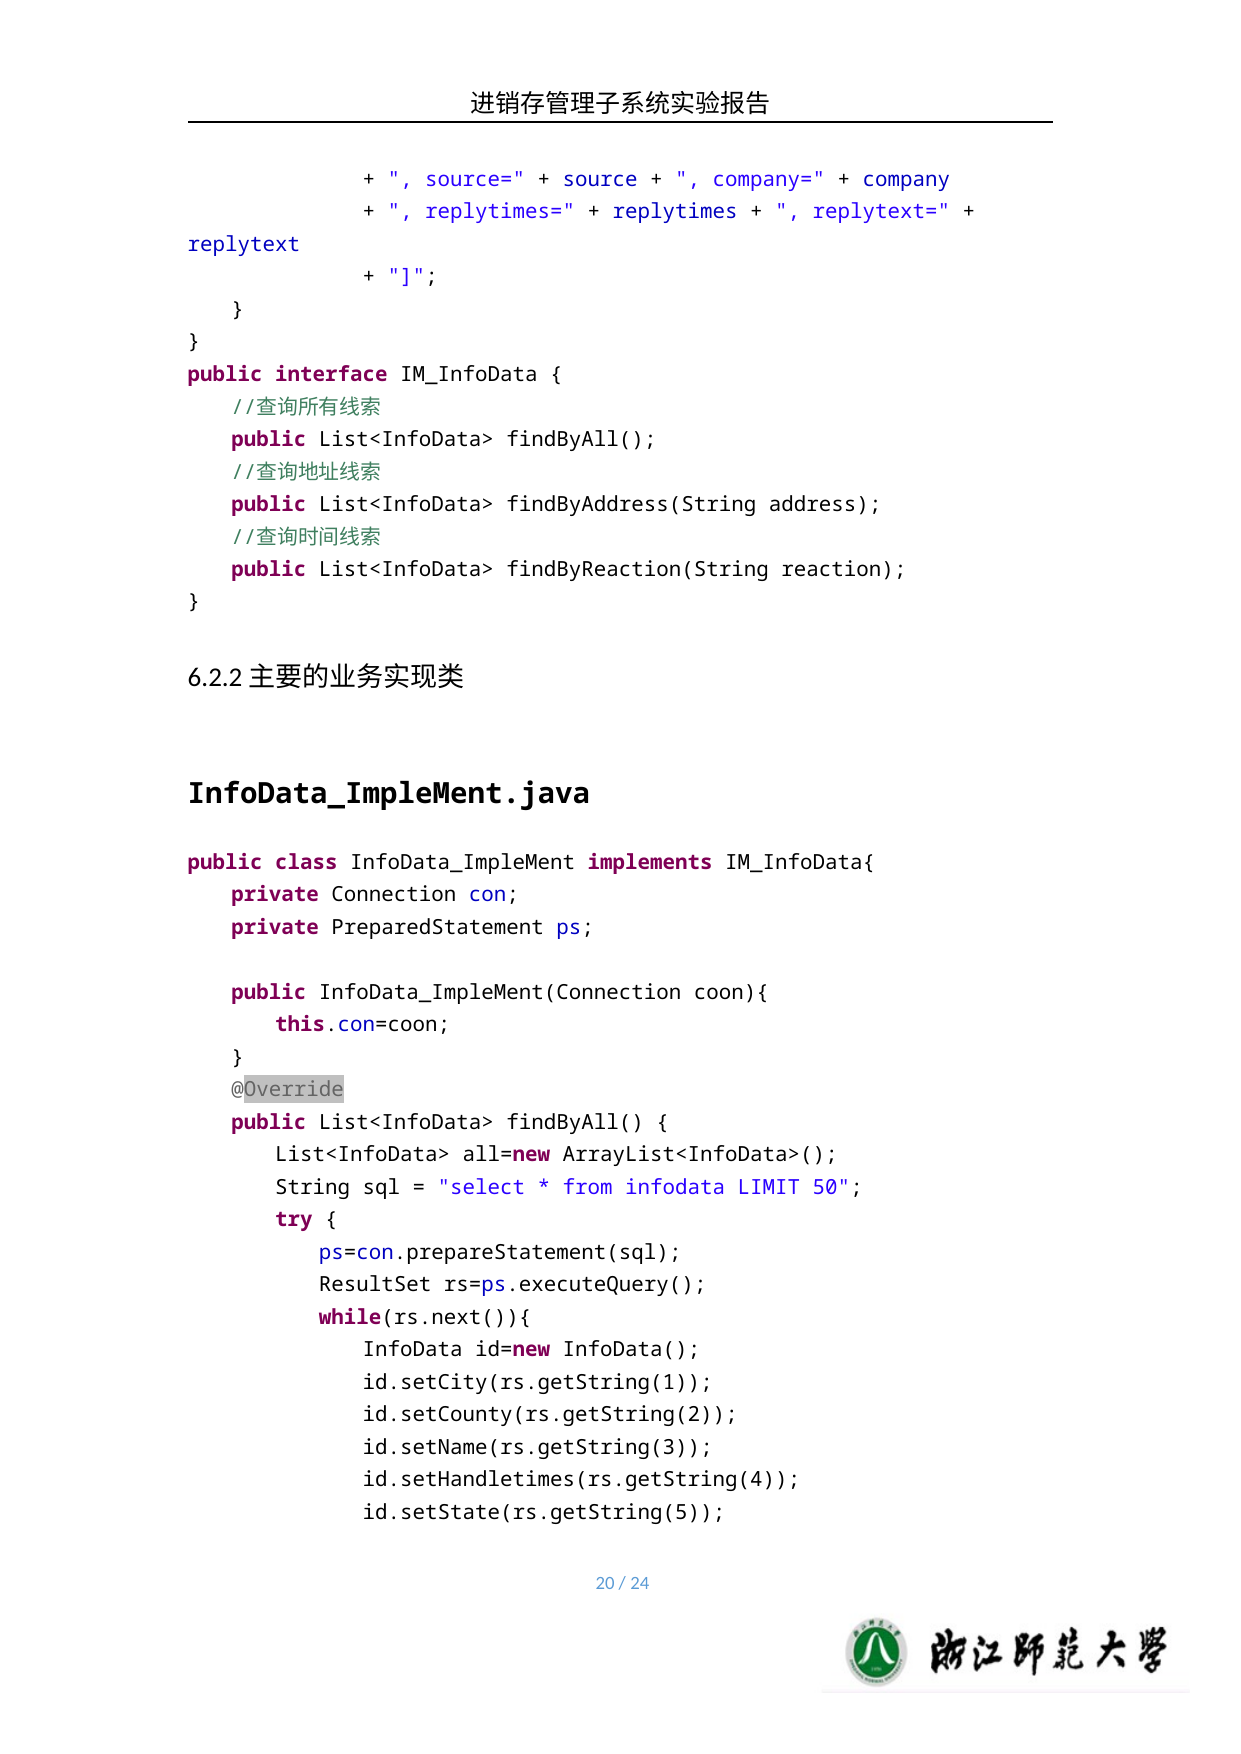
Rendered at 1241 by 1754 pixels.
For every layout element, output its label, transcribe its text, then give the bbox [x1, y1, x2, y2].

text try { [187, 1202, 1053, 1235]
text id.setCity(rs.getString(1)); [187, 1365, 1053, 1397]
text private Connection con; [187, 877, 1053, 910]
text List<InfoData> all=new ArrayList<InfoData>(); [187, 1137, 1053, 1170]
text } [187, 292, 1053, 324]
text //查询所有线索 [187, 389, 1053, 422]
text + ", replytimes=" + replytimes + ", replytext=" + replytext [187, 194, 1053, 259]
text public InfoData_ImpleMent(Connection coon){ [187, 975, 1053, 1007]
text } [187, 1040, 1053, 1072]
text ResultSet rs=ps.executeQuery(); [187, 1267, 1053, 1300]
text id.setState(rs.getString(5)); [187, 1495, 1053, 1527]
subtitle 6.2.2主要的业务实现类 [187, 644, 1053, 709]
text //查询地址线索 [187, 454, 1053, 487]
text InfoData_ImpleMent.java [187, 760, 1053, 825]
text this.con=coon; [187, 1007, 1053, 1040]
text + "]"; [187, 259, 1053, 292]
text public class InfoData_ImpleMent implements IM_InfoData{ [187, 845, 1053, 877]
text } [187, 324, 1053, 357]
text public List<InfoData> findByAll(); [187, 422, 1053, 454]
text ps=con.prepareStatement(sql); [187, 1235, 1053, 1267]
text private PreparedStatement ps; [187, 910, 1053, 942]
text String sql = "select * from infodata LIMIT 50"; [187, 1170, 1053, 1202]
text //查询时间线索 [187, 519, 1053, 552]
picture [814, 1601, 1190, 1693]
text @Override [187, 1072, 1053, 1105]
text public List<InfoData> findByReaction(String reaction); [187, 552, 1053, 584]
text } [187, 584, 1053, 617]
text public List<InfoData> findByAll() { [187, 1105, 1053, 1137]
text public interface IM_InfoData { [187, 357, 1053, 389]
text while(rs.next()){ [187, 1300, 1053, 1332]
text + ", source=" + source + ", company=" + company [187, 162, 1053, 194]
text id.setName(rs.getString(3)); [187, 1430, 1053, 1462]
text public List<InfoData> findByAddress(String address); [187, 487, 1053, 519]
text id.setCounty(rs.getString(2)); [187, 1397, 1053, 1430]
text id.setHandletimes(rs.getString(4)); [187, 1462, 1053, 1495]
text InfoData id=new InfoData(); [187, 1332, 1053, 1365]
